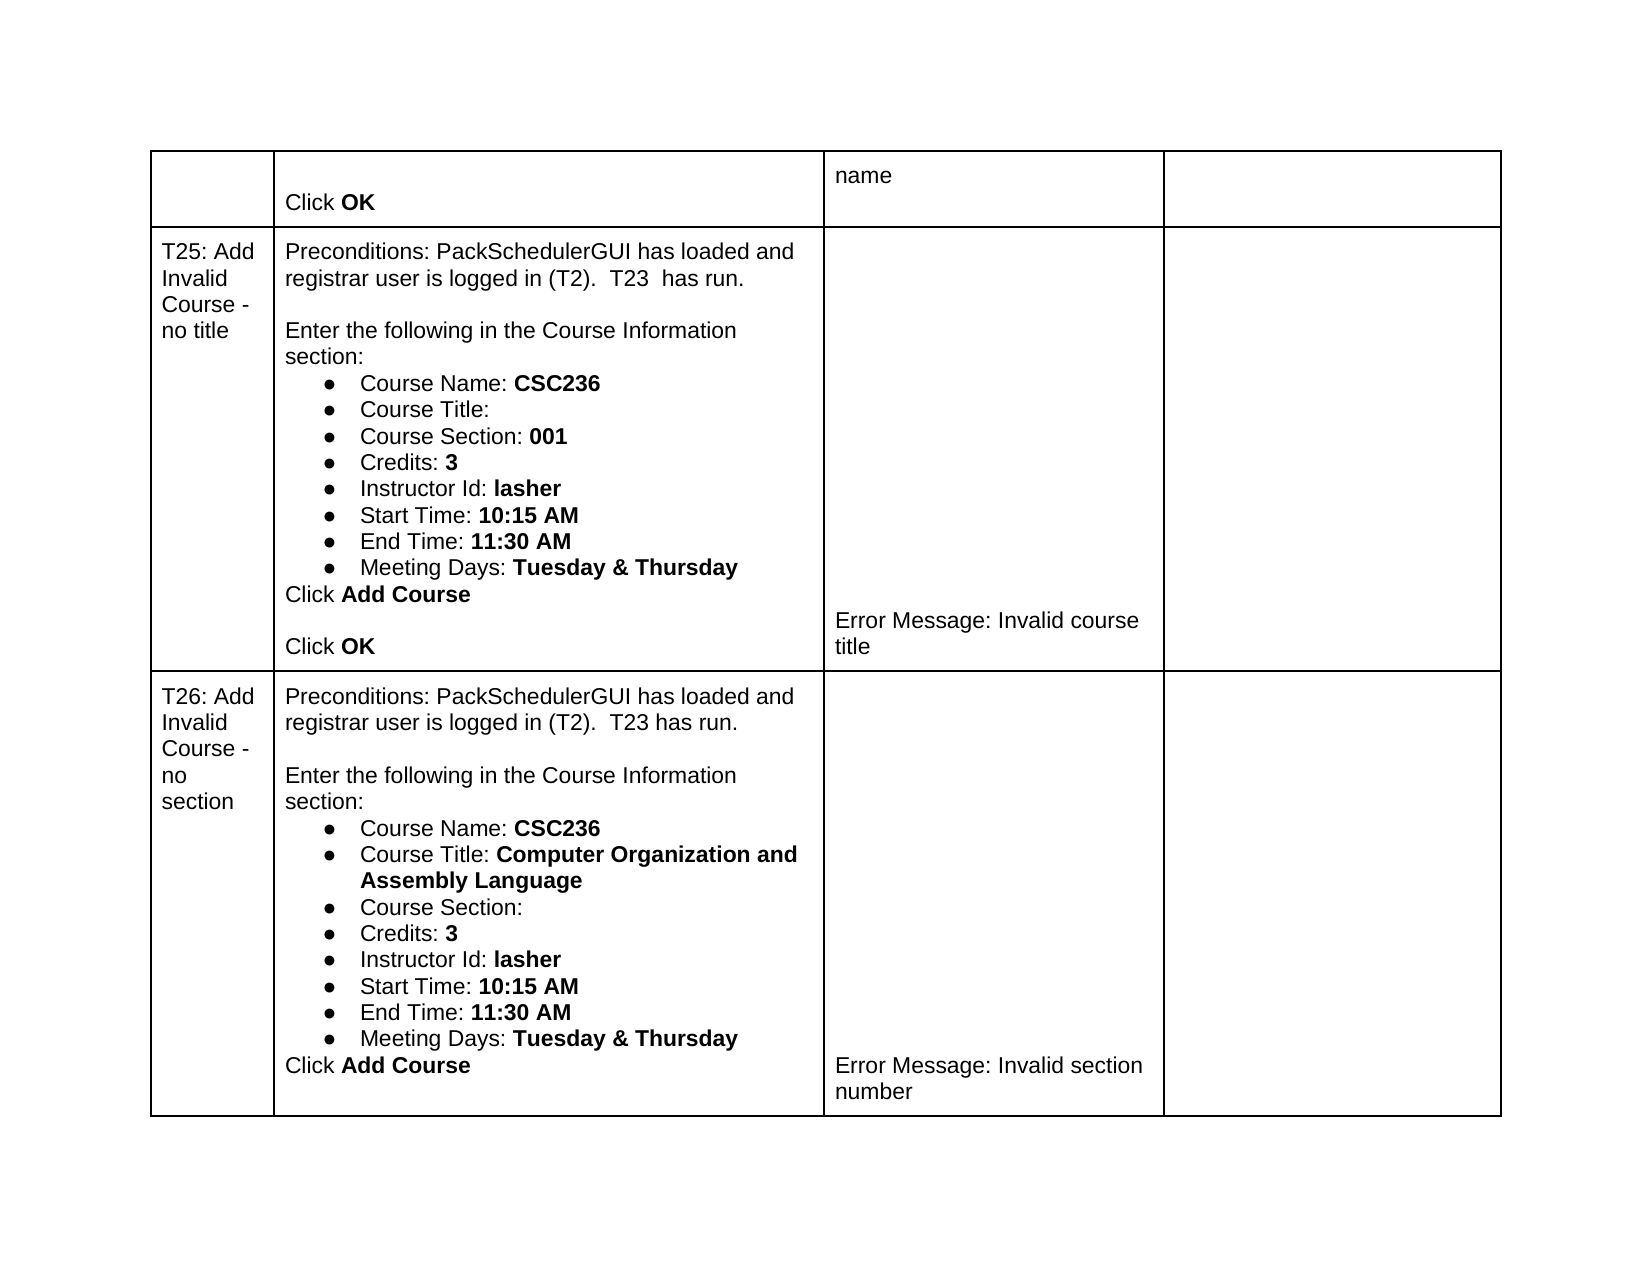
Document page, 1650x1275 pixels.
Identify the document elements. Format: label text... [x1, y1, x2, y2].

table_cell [825, 152, 1163, 226]
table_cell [275, 152, 823, 226]
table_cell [152, 152, 273, 226]
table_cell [275, 672, 823, 1115]
table_cell T25: Add Invalid Course - no title [152, 228, 273, 670]
table_cell Error Message: Invalid course title [825, 228, 1163, 670]
table_cell Preconditions: PackSchedulerGUI has loaded and registrar user is logged in (T2). T23 has run. Enter the following in the Course Information section: Course Name: CSC236 Course Title: Course Section: 001 Credits: 3 Instructor Id: lasher Start Time: 10:15 AM End Time: 11:30 AM Meeting Days: Tuesday & Thursday Click Add Course Click OK [275, 228, 823, 670]
table_cell [1165, 228, 1500, 670]
table_cell [1165, 152, 1500, 226]
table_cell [152, 672, 273, 1115]
table_cell [1165, 672, 1500, 1115]
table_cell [825, 672, 1163, 1115]
